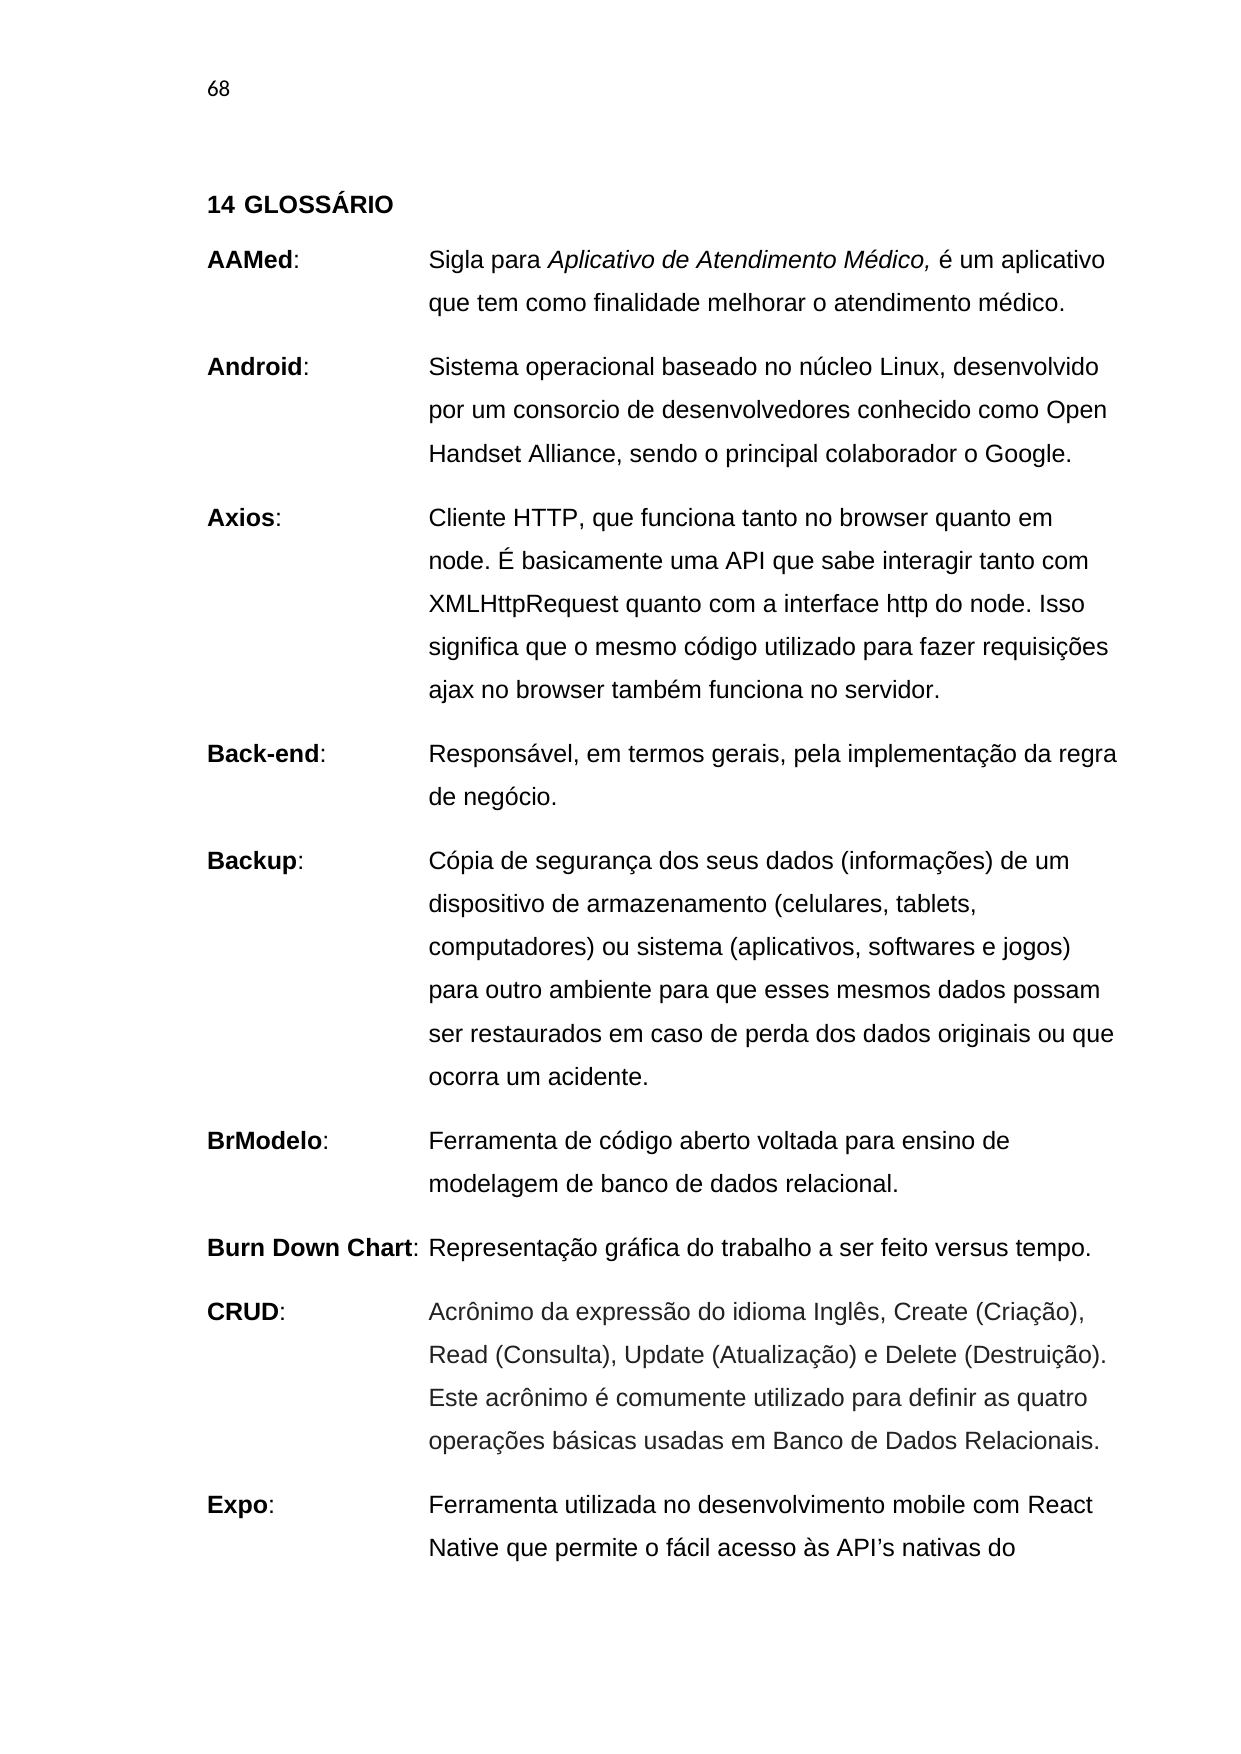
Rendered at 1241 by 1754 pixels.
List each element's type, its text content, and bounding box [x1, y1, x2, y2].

subtitle GLOSSÁRIO [207, 190, 1122, 218]
text CRUD: Acrônimo da expressão do idioma Inglês, Create (Criação), Read (Consulta), Update (Atualização) e Delete (Destruição). Este acrônimo é comumente utilizado para definir as quatro operações básicas usadas em Banco de Dados Relacionais. [207, 1297, 1122, 1455]
text Axios: Cliente HTTP, que funciona tanto no browser quanto em node. É basicamente uma API que sabe interagir tanto com XMLHttpRequest quanto com a interface http do node. Isso significa que o mesmo código utilizado para fazer requisições ajax no browser também funciona no servidor. [207, 503, 1122, 704]
text BrModelo: Ferramenta de código aberto voltada para ensino de modelagem de banco de dados relacional. [207, 1126, 1122, 1198]
text Burn Down Chart: Representação gráfica do trabalho a ser feito versus tempo. [207, 1233, 1122, 1262]
text Back-end: Responsável, em termos gerais, pela implementação da regra de negócio. [207, 739, 1122, 811]
text AAMed: Sigla para Aplicativo de Atendimento Médico, é um aplicativo que tem como finalidade melhorar o atendimento médico. [207, 245, 1122, 317]
text Android: Sistema operacional baseado no núcleo Linux, desenvolvido por um consorcio de desenvolvedores conhecido como Open Handset Alliance, sendo o principal colaborador o Google. [207, 352, 1122, 467]
text Backup: Cópia de segurança dos seus dados (informações) de um dispositivo de armazenamento (celulares, tablets, computadores) ou sistema (aplicativos, softwares e jogos) para outro ambiente para que esses mesmos dados possam ser restaurados em caso de perda dos dados originais ou que ocorra um acidente. [207, 846, 1122, 1091]
